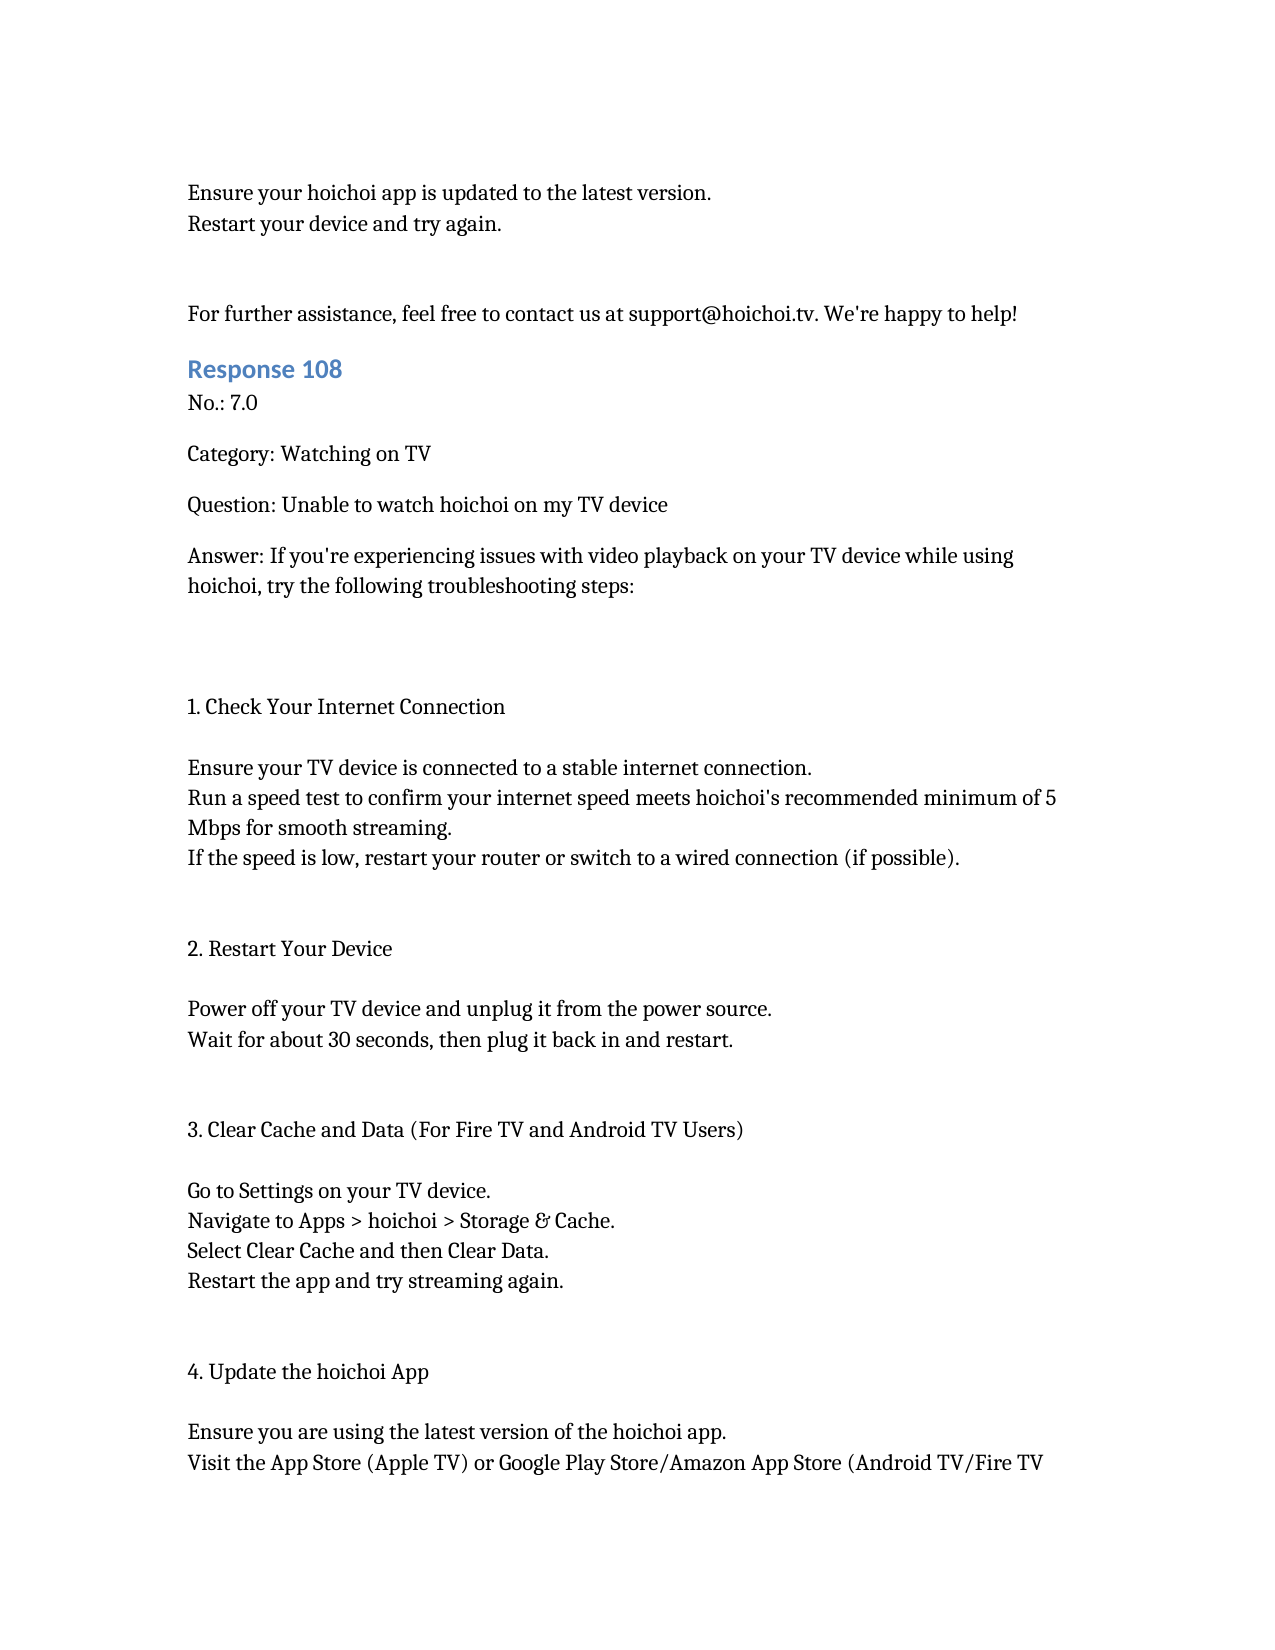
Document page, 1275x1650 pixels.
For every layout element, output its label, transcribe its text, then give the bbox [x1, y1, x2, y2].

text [187, 150, 1087, 327]
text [187, 543, 1087, 1476]
text Category: Watching on TV [187, 441, 1087, 467]
text No.: 7.0 [187, 390, 1087, 416]
subtitle Response 108 [187, 352, 1087, 385]
text Question: Unable to watch hoichoi on my TV device [187, 492, 1087, 518]
